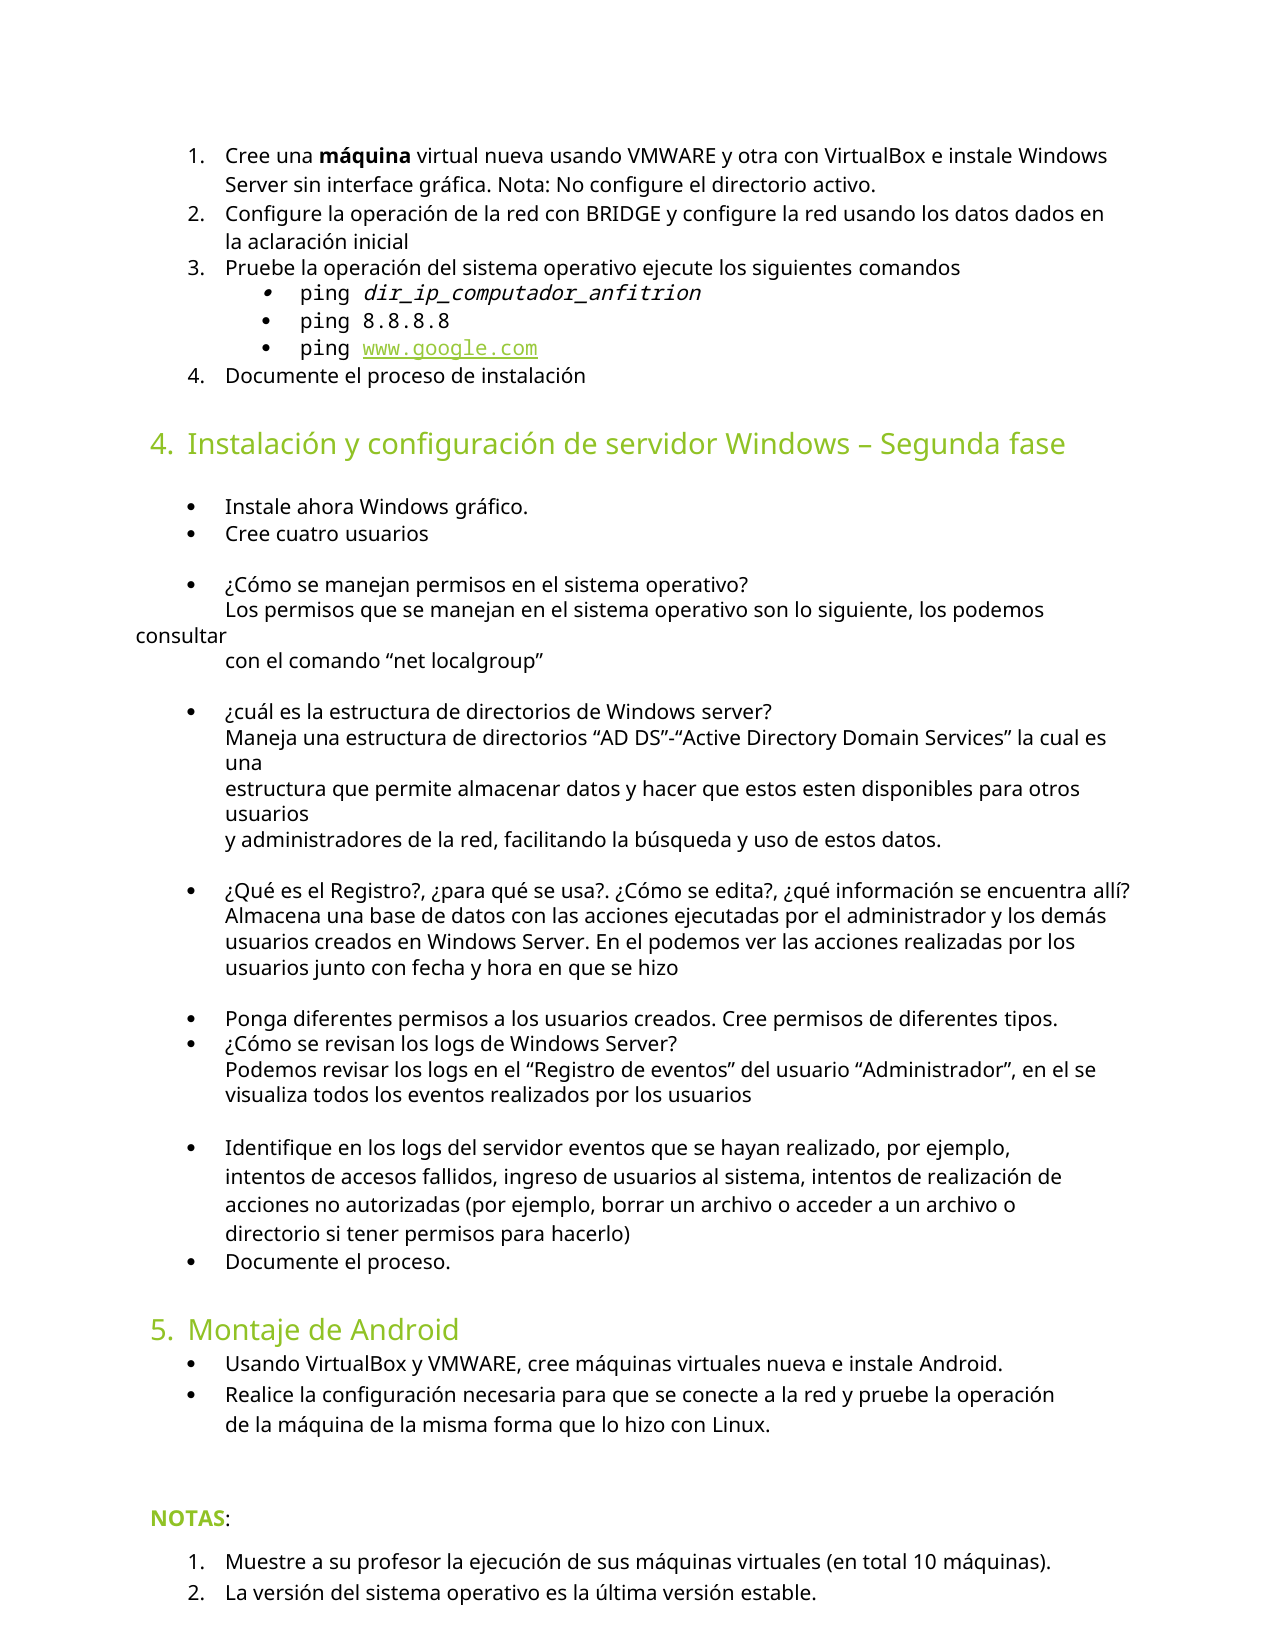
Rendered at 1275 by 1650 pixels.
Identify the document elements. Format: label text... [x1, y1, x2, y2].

list Ponga diferentes permisos a los usuarios creados. Cree permisos de diferentes tipos. [187, 1006, 1139, 1031]
list visualiza todos los eventos realizados por los usuarios [225, 1082, 1139, 1108]
list Realice la configuración necesaria para que se conecte a la red y pruebe la operación de la máquina de la misma forma que lo hizo con Linux. [187, 1380, 1079, 1439]
list Pruebe la operación del sistema operativo ejecute los siguientes comandos [187, 256, 1139, 280]
list Muestre a su profesor la ejecución de sus máquinas virtuales (en total 10 máquinas). [187, 1547, 1139, 1576]
list con el comando “net localgroup” [225, 648, 1139, 674]
list Documente el proceso de instalación [187, 361, 1139, 389]
list Configure la operación de la red con BRIDGE y configure la red usando los datos dados en la aclaración inicial [187, 199, 1125, 256]
list Almacena una base de datos con las acciones ejecutadas por el administrador y los demás usuarios creados en Windows Server. En el podemos ver las acciones realizadas por los usuarios junto con fecha y hora en que se hizo [225, 903, 1139, 980]
subtitle Instalación y configuración de servidor Windows – Segunda fase [150, 423, 1139, 463]
list Identifique en los logs del servidor eventos que se hayan realizado, por ejemplo, intentos de accesos fallidos, ingreso de usuarios al sistema, intentos de realización de acciones no autorizadas (por ejemplo, borrar un archivo o acceder a un archivo o directorio si tener permisos para hacerlo) [187, 1133, 1094, 1247]
list estructura que permite almacenar datos y hacer que estos esten disponibles para otros usuarios [187, 776, 1139, 827]
list Usando VirtualBox y VMWARE, cree máquinas virtuales nueva e instale Android. [187, 1349, 1139, 1378]
list Maneja una estructura de directorios “AD DS”-“Active Directory Domain Services” la cual es una [187, 725, 1139, 776]
list Cree cuatro usuarios [187, 521, 1139, 546]
list y administradores de la red, facilitando la búsqueda y uso de estos datos. [225, 827, 1139, 852]
text Los permisos que se manejan en el sistema operativo son lo siguiente, los podemos consultar [135, 597, 1139, 648]
list Podemos revisar los logs en el “Registro de eventos” del usuario “Administrador”, en el se [187, 1057, 1139, 1082]
list ping dir_ip_computador_anfitrion [262, 280, 1139, 306]
list ¿Qué es el Registro?, ¿para qué se usa?. ¿Cómo se edita?, ¿qué información se encuentra allí? [187, 878, 1139, 903]
list ping www.google.com [262, 334, 1139, 361]
subtitle Montaje de Android [150, 1309, 1139, 1349]
list ping 8.8.8.8 [262, 306, 1139, 334]
list ¿Cómo se manejan permisos en el sistema operativo? [187, 572, 1139, 597]
list ¿cuál es la estructura de directorios de Windows server? [187, 699, 1139, 725]
list ¿Cómo se revisan los logs de Windows Server? [187, 1031, 1139, 1057]
list Documente el proceso. [187, 1247, 1139, 1276]
list La versión del sistema operativo es la última versión estable. [187, 1578, 1139, 1606]
list Cree una máquina virtual nueva usando VMWARE y otra con VirtualBox e instale Windows Server sin interface gráfica. Nota: No configure el directorio activo. [187, 142, 1125, 198]
text NOTAS: [150, 1502, 1139, 1532]
list Instale ahora Windows gráfico. [187, 492, 1139, 520]
